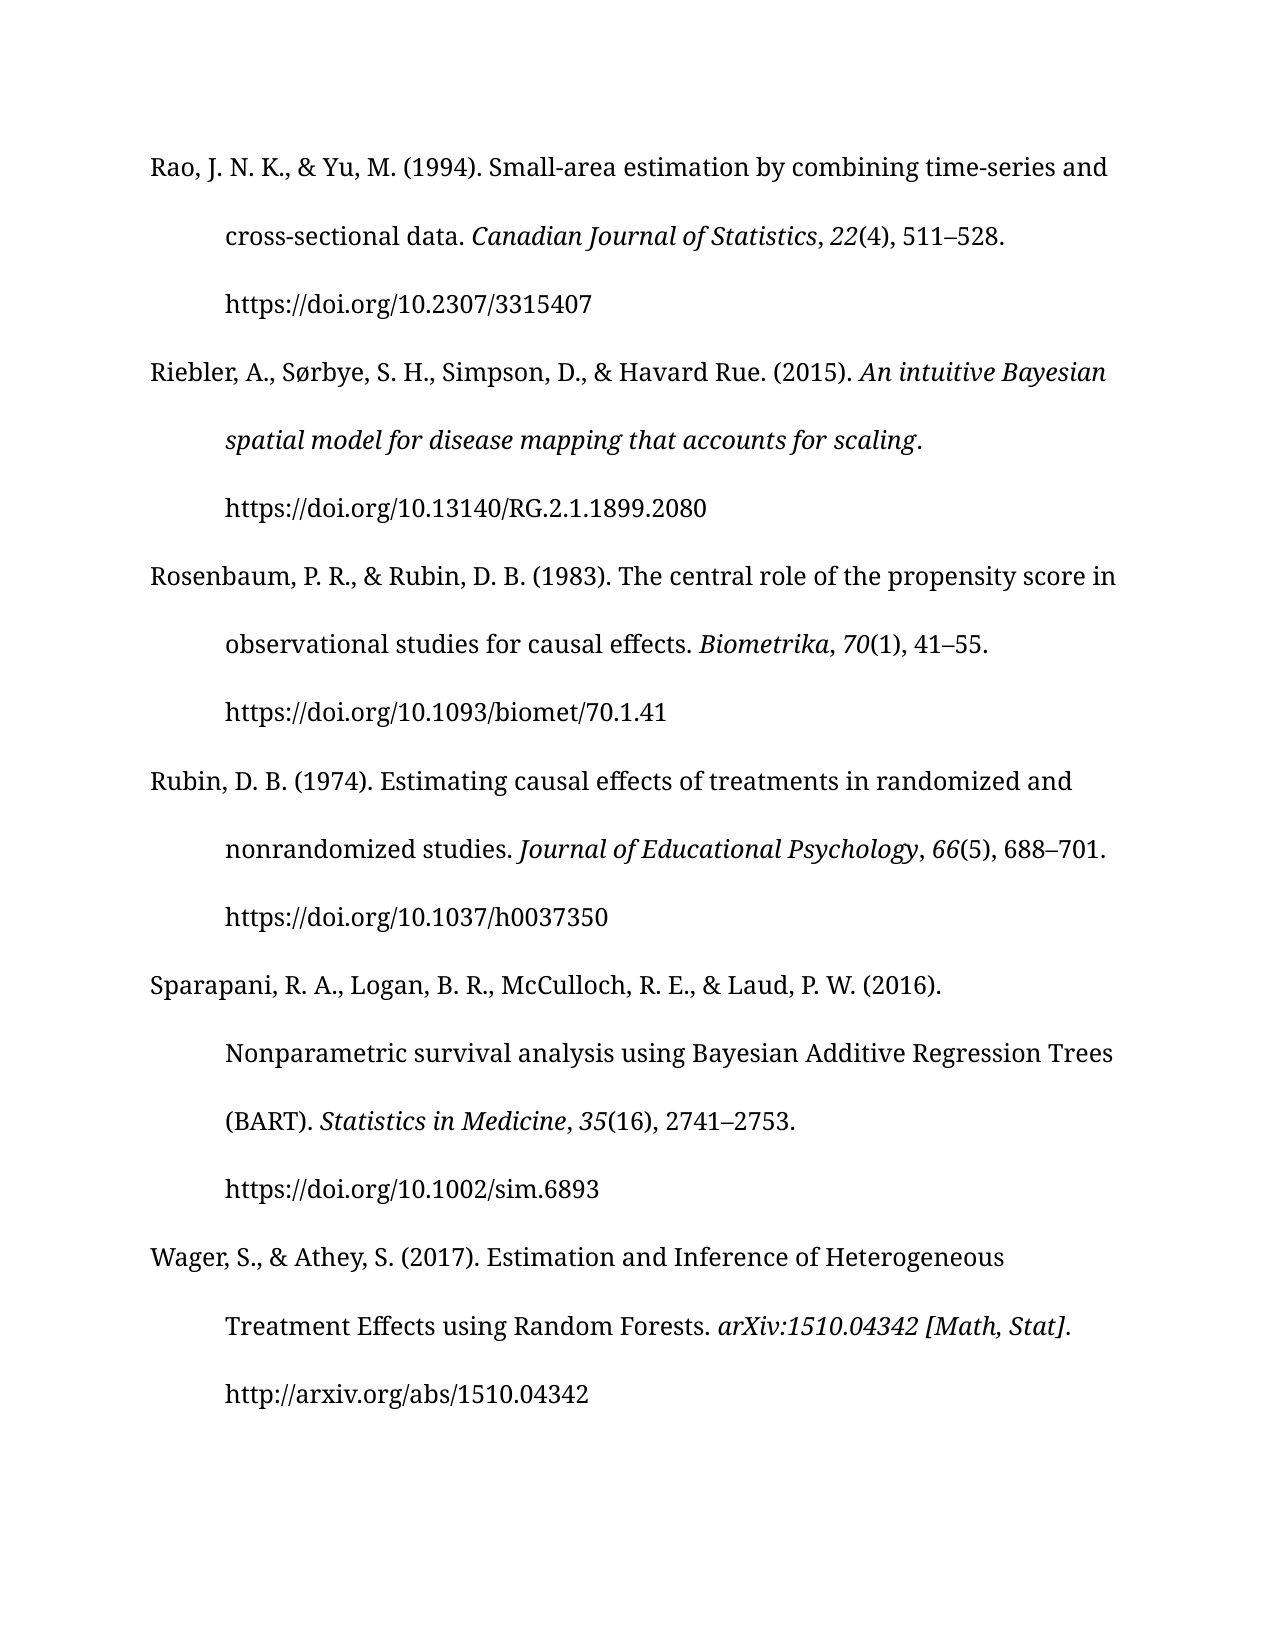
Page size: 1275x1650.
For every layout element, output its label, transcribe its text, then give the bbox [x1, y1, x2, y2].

text Wager, S., & Athey, S. (2017). Estimation and Inference of Heterogeneous Treatment Effects using Random Forests. arXiv:1510.04342 [Math, Stat]. http://arxiv.org/abs/1510.04342 [150, 1240, 1125, 1410]
text Sparapani, R. A., Logan, B. R., McCulloch, R. E., & Laud, P. W. (2016). Nonparametric survival analysis using Bayesian Additive Regression Trees (BART). Statistics in Medicine, 35(16), 2741–2753. https://doi.org/10.1002/sim.6893 [150, 967, 1125, 1206]
text Rosenbaum, P. R., & Rubin, D. B. (1983). The central role of the propensity score in observational studies for causal effects. Biometrika, 70(1), 41–55. https://doi.org/10.1093/biomet/70.1.41 [150, 559, 1125, 729]
text Rao, J. N. K., & Yu, M. (1994). Small-area estimation by combining time-series and cross-sectional data. Canadian Journal of Statistics, 22(4), 511–528. https://doi.org/10.2307/3315407 [150, 150, 1125, 320]
text Riebler, A., Sørbye, S. H., Simpson, D., & Havard Rue. (2015). An intuitive Bayesian spatial model for disease mapping that accounts for scaling. https://doi.org/10.13140/RG.2.1.1899.2080 [150, 354, 1125, 525]
text Rubin, D. B. (1974). Estimating causal effects of treatments in randomized and nonrandomized studies. Journal of Educational Psychology, 66(5), 688–701. https://doi.org/10.1037/h0037350 [150, 763, 1125, 933]
